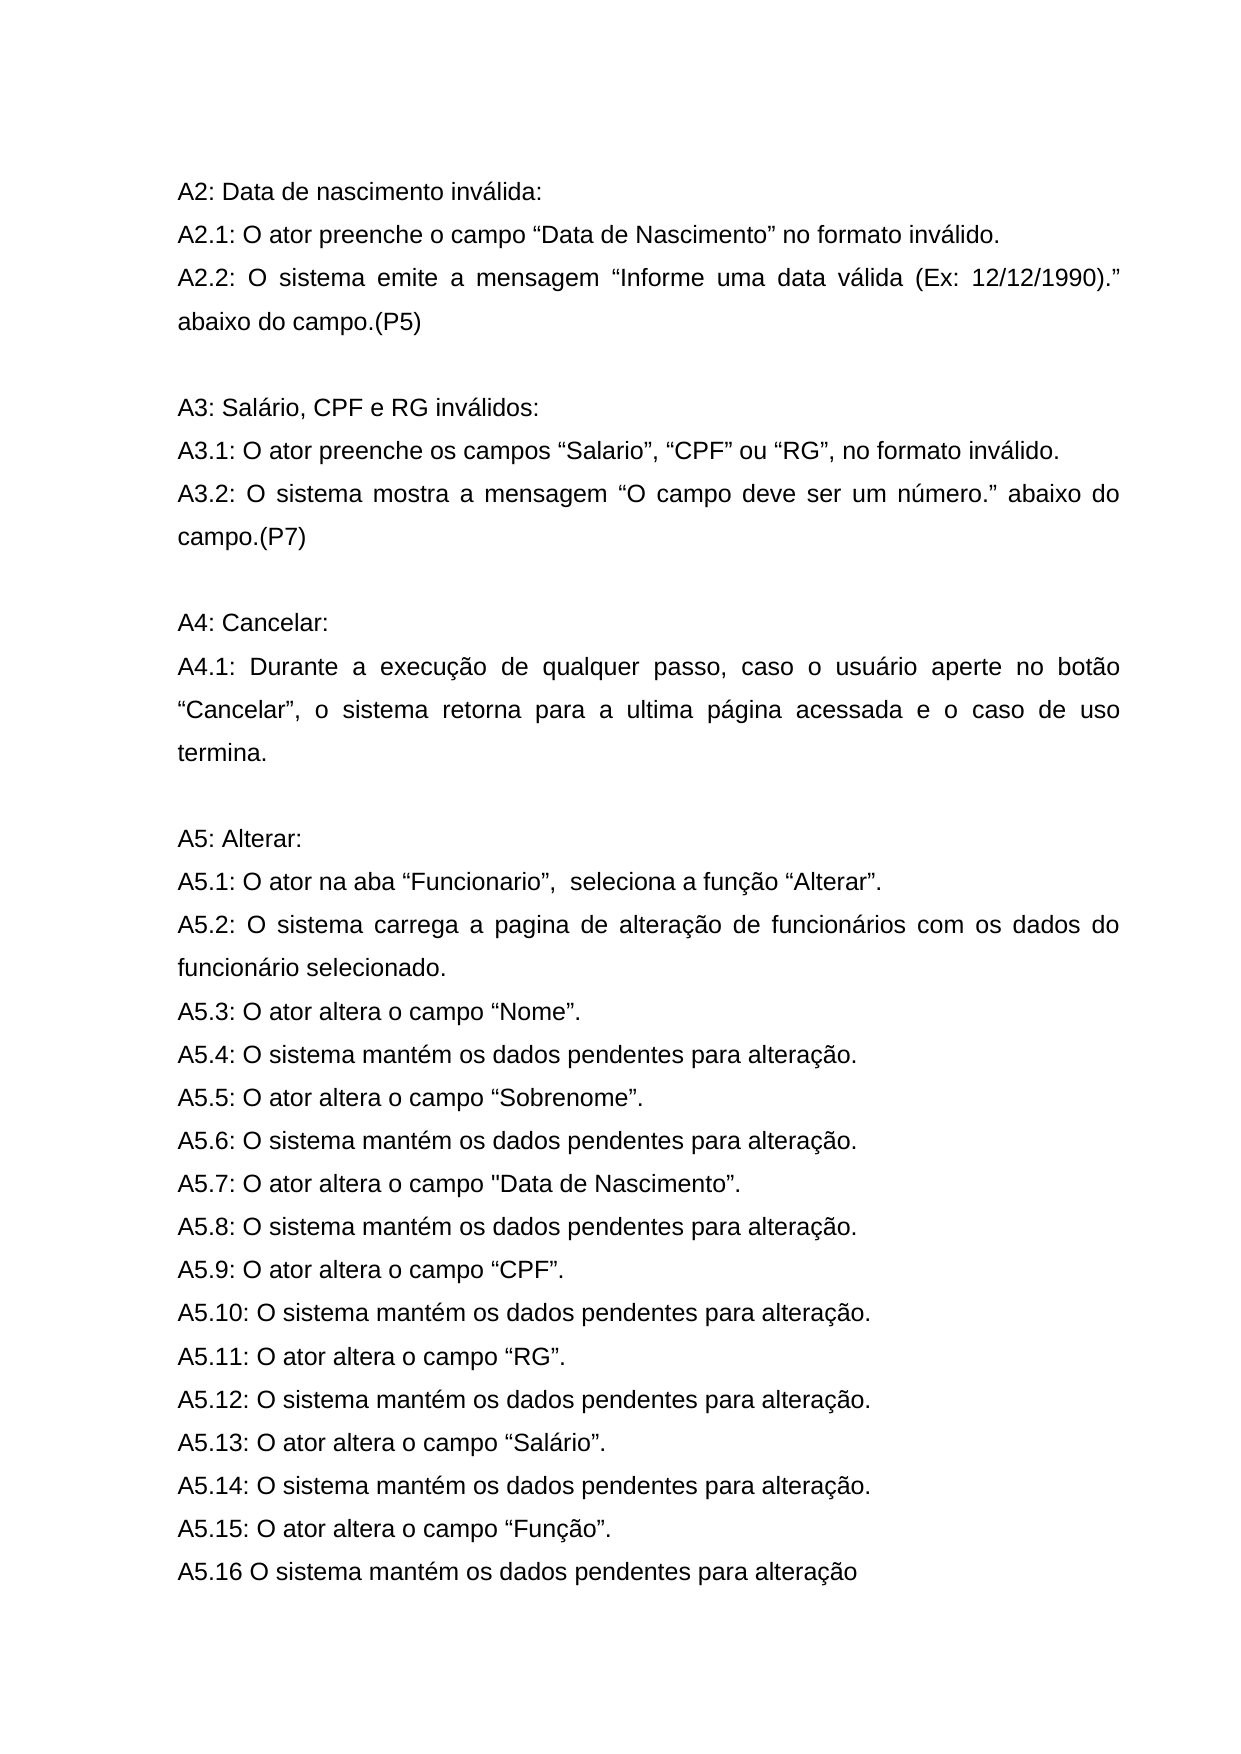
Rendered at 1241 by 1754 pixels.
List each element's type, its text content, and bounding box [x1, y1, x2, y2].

text A3.2: O sistema mostra a mensagem “O campo deve ser um número.” abaixo do campo.(P7) [177, 479, 1122, 551]
text A2: Data de nascimento inválida: [177, 177, 1122, 206]
text A5: Alterar: [177, 824, 1122, 853]
text A4: Cancelar: [177, 608, 1122, 637]
text A5.3: O ator altera o campo “Nome”. [177, 997, 1122, 1025]
text A5.15: O ator altera o campo “Função”. [177, 1514, 1122, 1543]
text A2.1: O ator preenche o campo “Data de Nascimento” no formato inválido. [177, 220, 1122, 249]
text A5.8: O sistema mantém os dados pendentes para alteração. [177, 1212, 1122, 1241]
text A5.11: O ator altera o campo “RG”. [177, 1342, 1122, 1370]
text A3: Salário, CPF e RG inválidos: [177, 393, 1122, 422]
text A5.16 O sistema mantém os dados pendentes para alteração [177, 1557, 1122, 1586]
text A5.13: O ator altera o campo “Salário”. [177, 1428, 1122, 1457]
text A5.12: O sistema mantém os dados pendentes para alteração. [177, 1385, 1122, 1413]
text A5.9: O ator altera o campo “CPF”. [177, 1255, 1122, 1284]
text A4.1: Durante a execução de qualquer passo, caso o usuário aperte no botão “Cancelar”, o sistema retorna para a ultima página acessada e o caso de uso termina. [177, 652, 1122, 767]
text A5.2: O sistema carrega a pagina de alteração de funcionários com os dados do funcionário selecionado. [177, 910, 1122, 982]
text A3.1: O ator preenche os campos “Salario”, “CPF” ou “RG”, no formato inválido. [177, 436, 1122, 465]
text A2.2: O sistema emite a mensagem “Informe uma data válida (Ex: 12/12/1990).” abaixo do campo.(P5) [177, 263, 1122, 335]
text A5.1: O ator na aba “Funcionario”, seleciona a função “Alterar”. [177, 867, 1122, 896]
text A5.7: O ator altera o campo "Data de Nascimento”. [177, 1169, 1122, 1198]
text A5.10: O sistema mantém os dados pendentes para alteração. [177, 1298, 1122, 1327]
text A5.4: O sistema mantém os dados pendentes para alteração. [177, 1040, 1122, 1068]
text A5.5: O ator altera o campo “Sobrenome”. [177, 1083, 1122, 1112]
text A5.6: O sistema mantém os dados pendentes para alteração. [177, 1126, 1122, 1155]
text A5.14: O sistema mantém os dados pendentes para alteração. [177, 1471, 1122, 1500]
